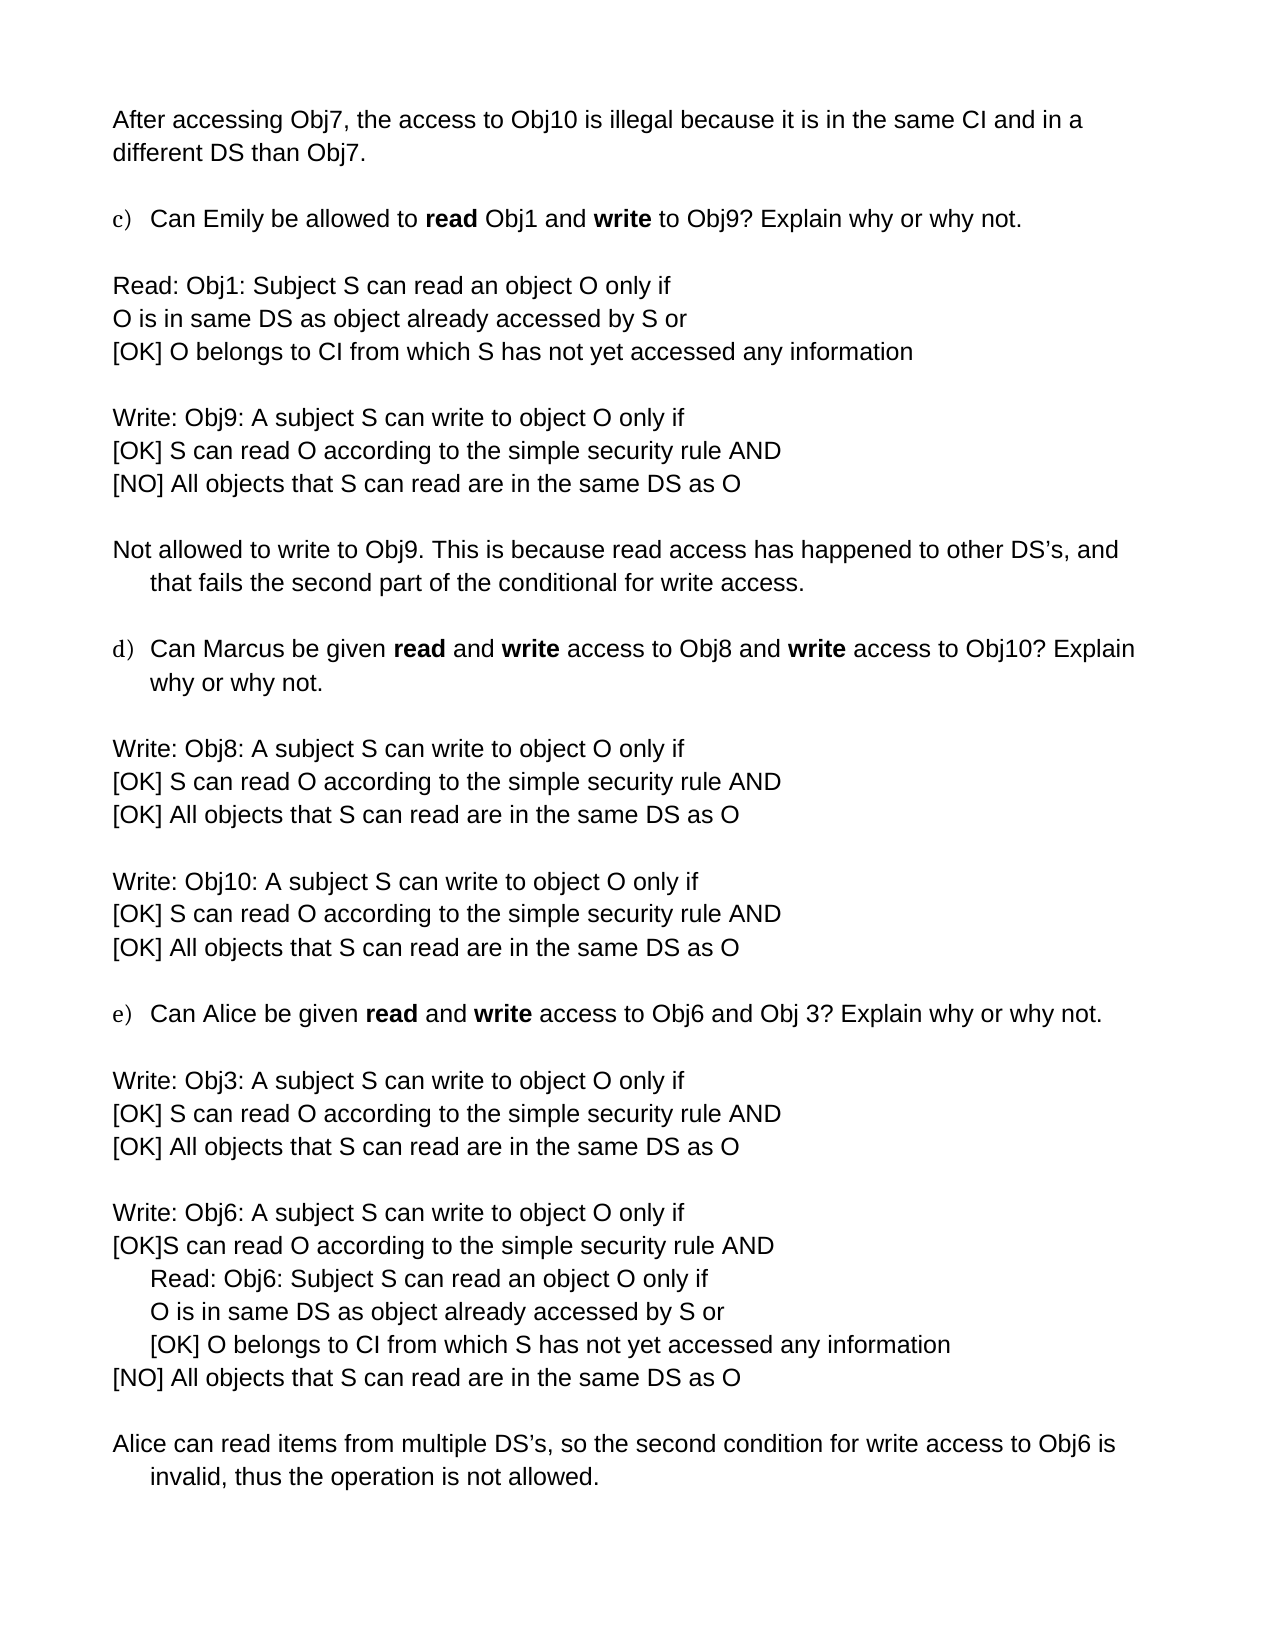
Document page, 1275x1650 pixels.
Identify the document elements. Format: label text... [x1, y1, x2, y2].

list Read: Obj6: Subject S can read an object O only if [112, 1264, 1162, 1292]
list [OK] All objects that S can read are in the same DS as O [112, 932, 1162, 961]
list [OK] O belongs to CI from which S has not yet accessed any information [112, 337, 1162, 366]
list [OK]S can read O according to the simple security rule AND [112, 1231, 1162, 1259]
list Can Marcus be given read and write access to Obj8 and write access to Obj10? Explain why or why not. [112, 634, 1162, 697]
list Write: Obj8: A subject S can write to object O only if [112, 734, 1162, 763]
list Not allowed to write to Obj9. This is because read access has happened to other DS’s, and that fails the second part of the conditional for write access. [112, 535, 1162, 597]
list [OK] All objects that S can read are in the same DS as O [112, 800, 1162, 829]
list Alice can read items from multiple DS’s, so the second condition for write access to Obj6 is invalid, thus the operation is not allowed. [112, 1429, 1162, 1491]
list [OK] All objects that S can read are in the same DS as O [112, 1132, 1162, 1160]
list Read: Obj1: Subject S can read an object O only if [112, 271, 1162, 300]
list O is in same DS as object already accessed by S or [112, 1297, 1162, 1326]
list Can Alice be given read and write access to Obj6 and Obj 3? Explain why or why not. [112, 998, 1162, 1028]
list Write: Obj9: A subject S can write to object O only if [112, 403, 1162, 432]
list Write: Obj10: A subject S can write to object O only if [112, 866, 1162, 895]
list O is in same DS as object already accessed by S or [112, 304, 1162, 333]
list [OK] O belongs to CI from which S has not yet accessed any information [112, 1330, 1162, 1358]
list [OK] S can read O according to the simple security rule AND [112, 767, 1162, 796]
list [OK] S can read O according to the simple security rule AND [112, 899, 1162, 928]
list [NO] All objects that S can read are in the same DS as O [112, 1363, 1162, 1392]
list [OK] S can read O according to the simple security rule AND [112, 1099, 1162, 1127]
list [NO] All objects that S can read are in the same DS as O [112, 469, 1162, 498]
list Write: Obj3: A subject S can write to object O only if [112, 1066, 1162, 1094]
list After accessing Obj7, the access to Obj10 is illegal because it is in the same CI and in a different DS than Obj7. [112, 105, 1162, 167]
list Write: Obj6: A subject S can write to object O only if [112, 1198, 1162, 1226]
list Can Emily be allowed to read Obj1 and write to Obj9? Explain why or why not. [112, 204, 1162, 234]
list [OK] S can read O according to the simple security rule AND [112, 436, 1162, 465]
